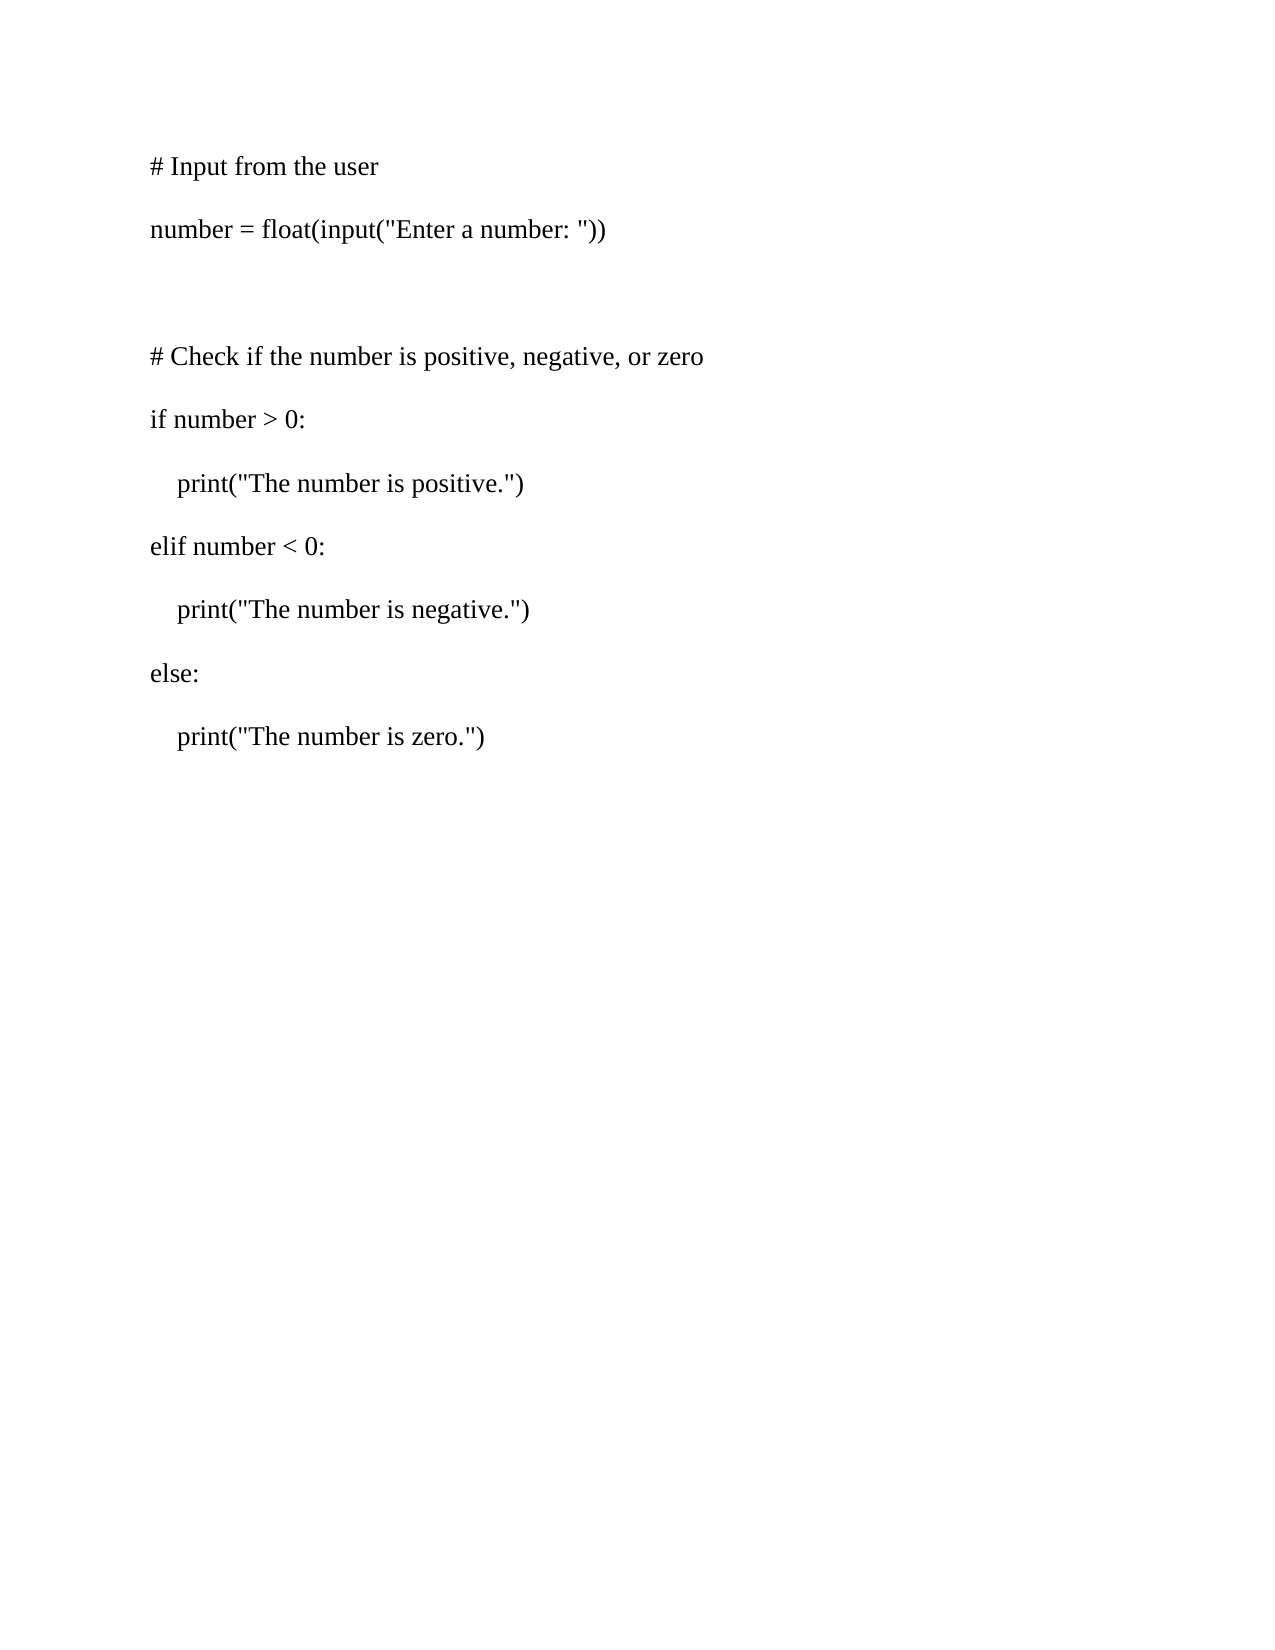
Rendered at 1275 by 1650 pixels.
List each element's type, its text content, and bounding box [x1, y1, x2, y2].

text number = float(input("Enter a number: ")) [150, 213, 1125, 244]
text # Check if the number is positive, negative, or zero [150, 340, 1125, 371]
text print("The number is positive.") [150, 467, 1125, 498]
text print("The number is negative.") [150, 593, 1125, 624]
text else: [150, 657, 1125, 688]
text # Input from the user [150, 150, 1125, 181]
text elif number < 0: [150, 530, 1125, 561]
text print("The number is zero.") [150, 720, 1125, 751]
text if number > 0: [150, 403, 1125, 434]
